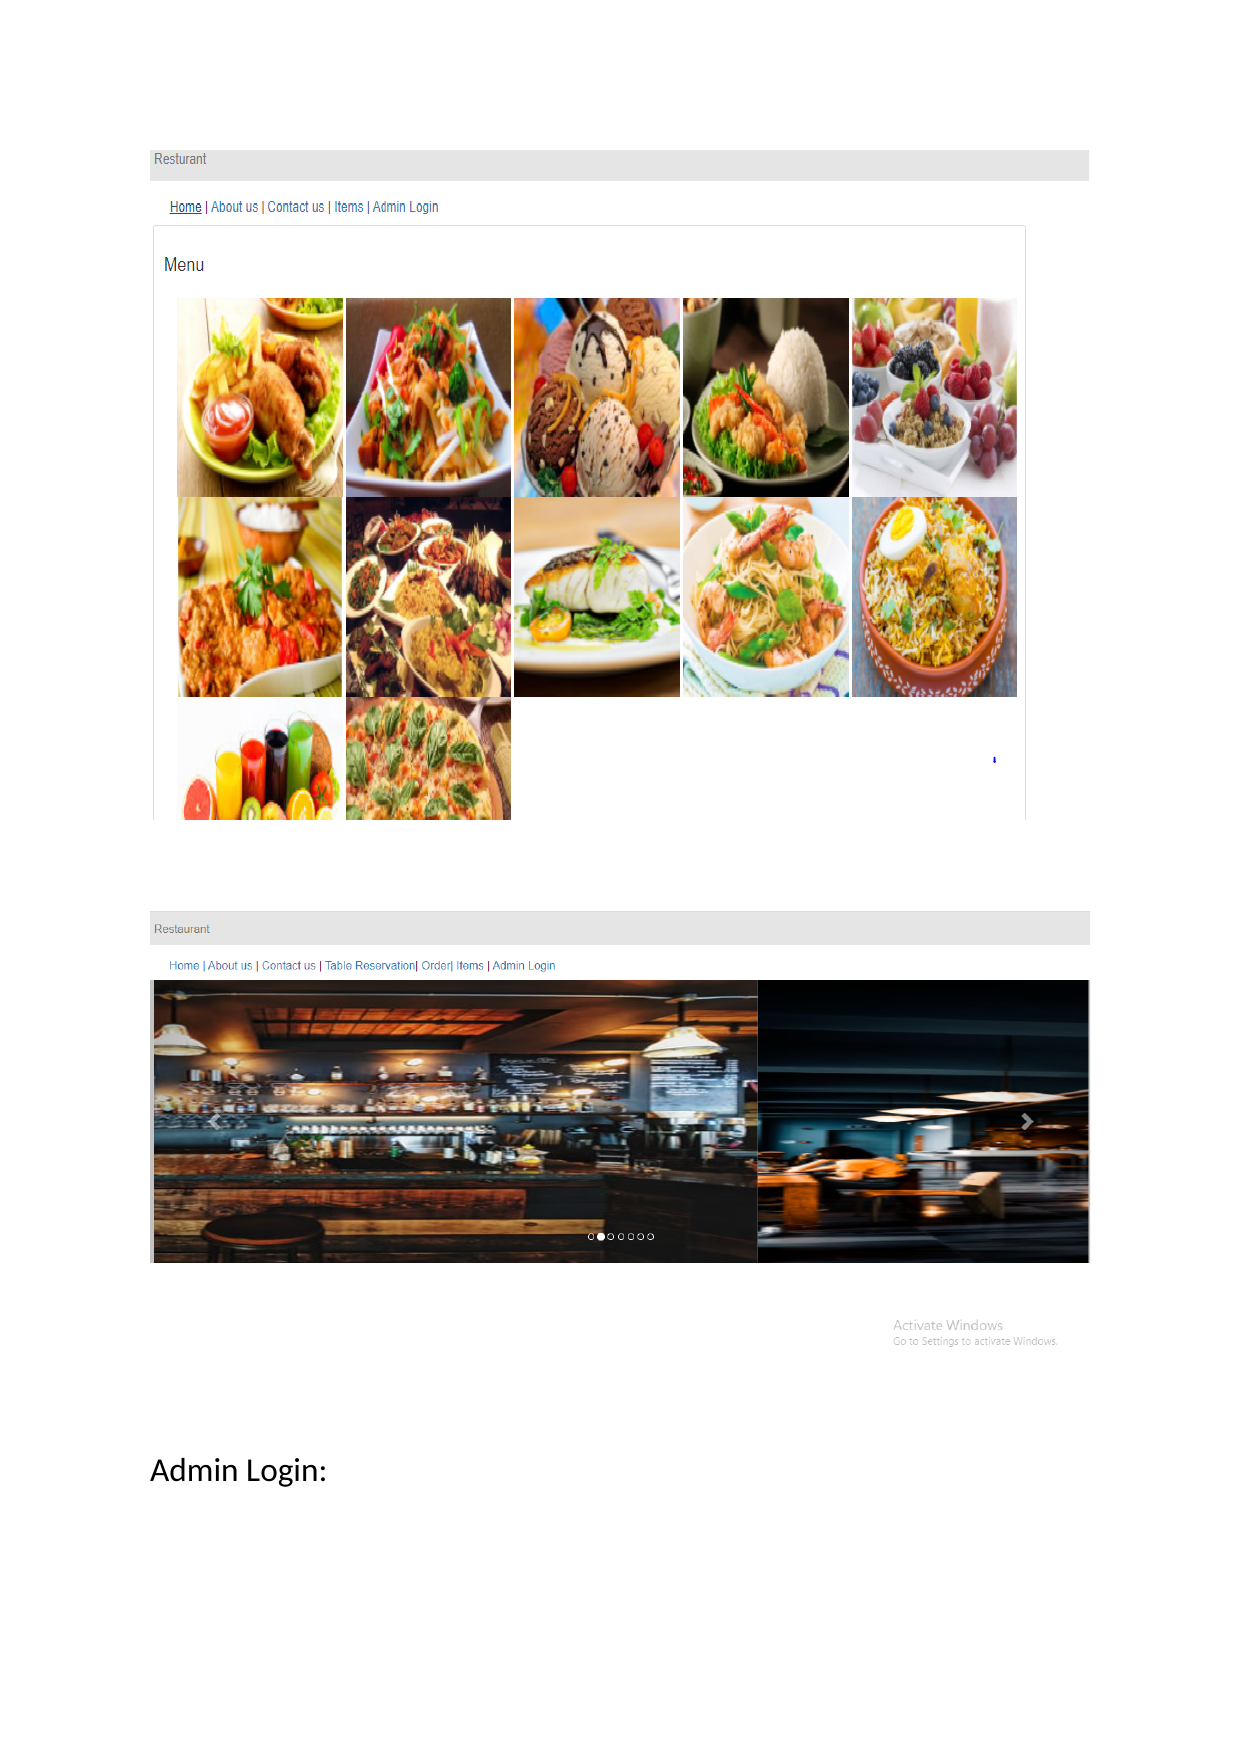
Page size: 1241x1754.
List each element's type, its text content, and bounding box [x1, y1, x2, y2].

text Admin Login: [150, 1449, 1090, 1490]
picture [150, 150, 1090, 820]
picture [150, 911, 1091, 1357]
